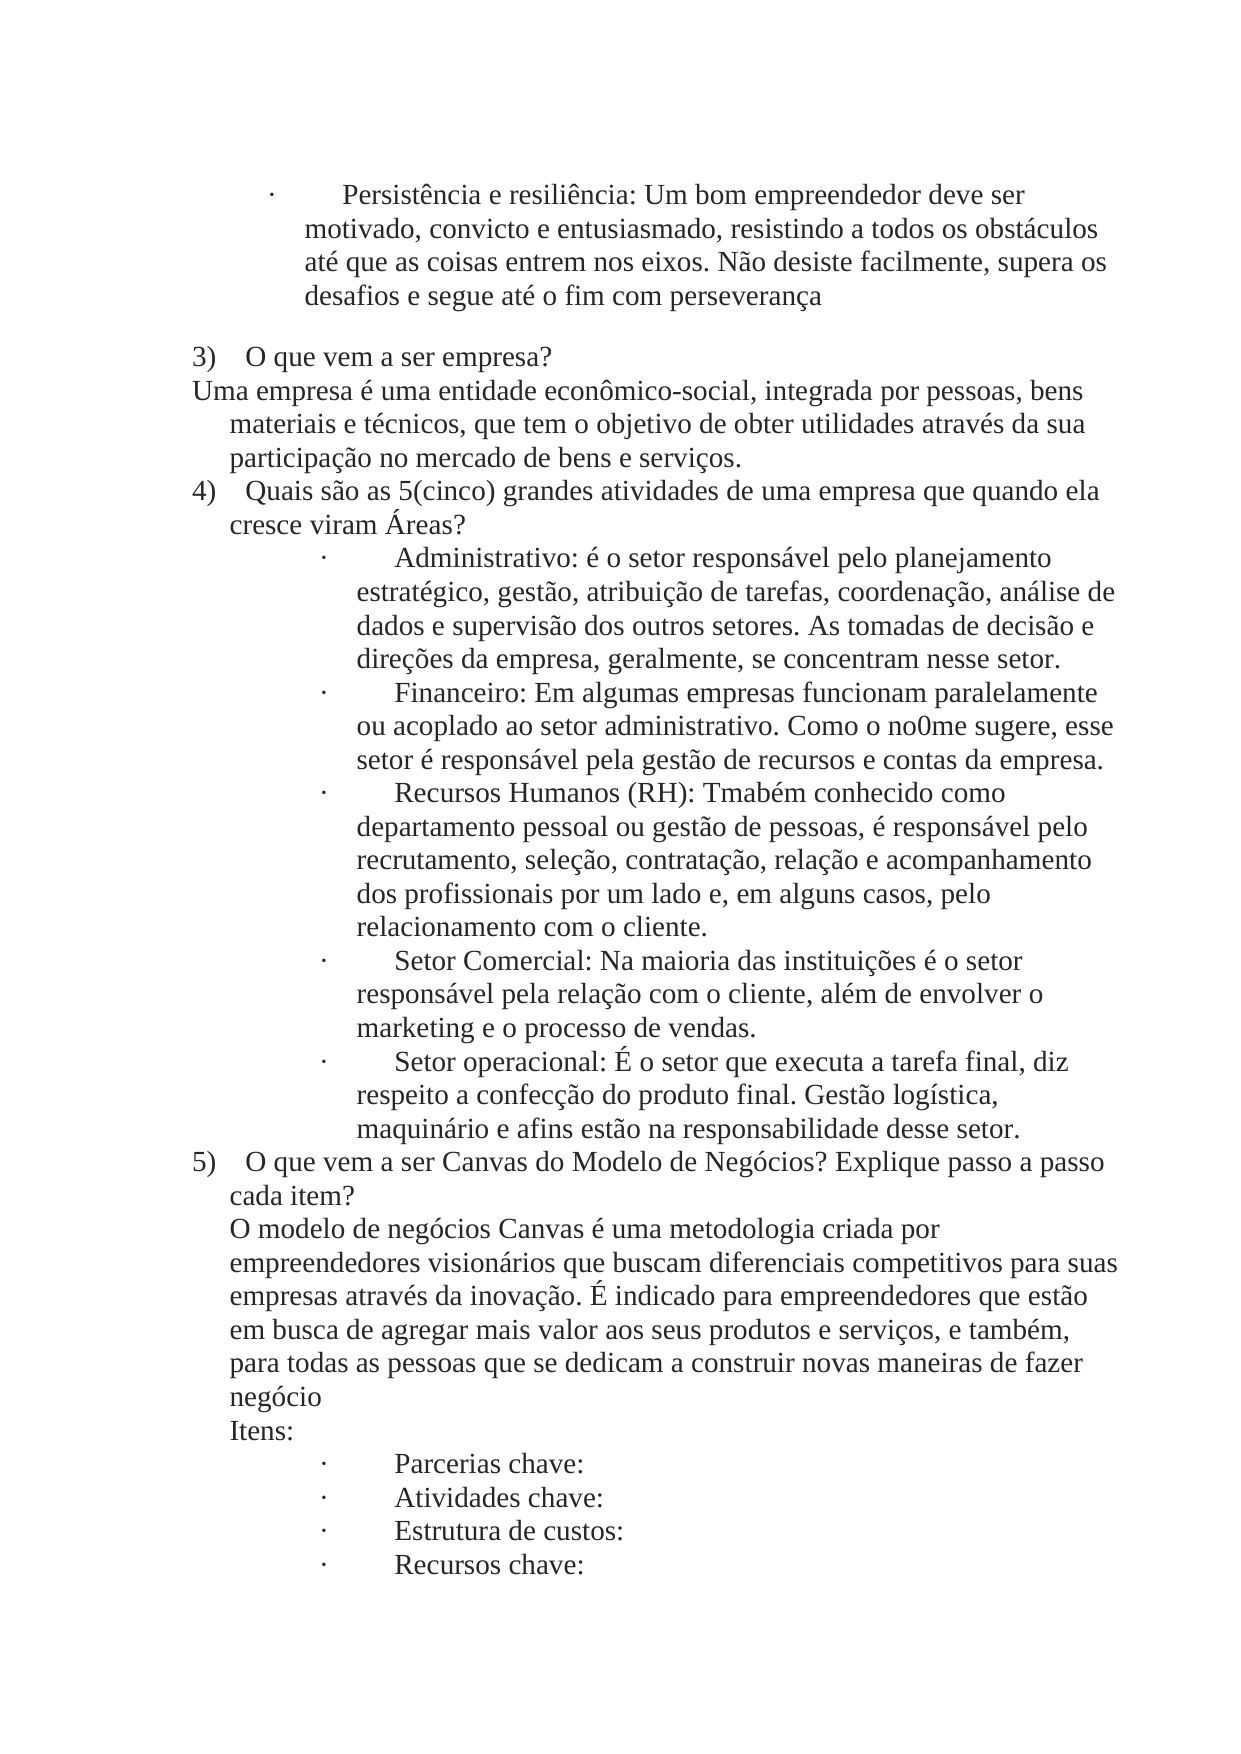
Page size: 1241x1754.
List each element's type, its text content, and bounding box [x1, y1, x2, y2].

text · Parcerias chave: [319, 1446, 1122, 1480]
text Itens: [229, 1413, 1122, 1446]
text O modelo de negócios Canvas é uma metodologia criada por empreendedores visionários que buscam diferenciais competitivos para suas empresas através da inovação. É indicado para empreendedores que estão em busca de agregar mais valor aos seus produtos e serviços, e também, para todas as pessoas que se dedicam a construir novas maneiras de fazer negócio [229, 1211, 1122, 1413]
text · Atividades chave: [319, 1480, 1122, 1513]
text · Recursos Humanos (RH): Tmabém conhecido como departamento pessoal ou gestão de pessoas, é responsável pelo recrutamento, seleção, contratação, relação e acompanhamento dos profissionais por um lado e, em alguns casos, pelo relacionamento com o cliente. [319, 775, 1122, 943]
text · Setor Comercial: Na maioria das instituições é o setor responsável pela relação com o cliente, além de envolver o marketing e o processo de vendas. [319, 943, 1122, 1044]
text · Setor operacional: É o setor que executa a tarefa final, diz respeito a confecção do produto final. Gestão logística, maquinário e afins estão na responsabilidade desse setor. [319, 1044, 1122, 1144]
text 4) Quais são as 5(cinco) grandes atividades de uma empresa que quando ela cresce viram Áreas? [192, 473, 1122, 541]
text Uma empresa é uma entidade econômico-social, integrada por pessoas, bens materiais e técnicos, que tem o objetivo de obter utilidades através da sua participação no mercado de bens e serviços. [192, 373, 1122, 473]
text · Financeiro: Em algumas empresas funcionam paralelamente ou acoplado ao setor administrativo. Como o no0me sugere, esse setor é responsável pela gestão de recursos e contas da empresa. [319, 675, 1122, 775]
text 3) O que vem a ser empresa? [192, 339, 1122, 373]
text 5) O que vem a ser Canvas do Modelo de Negócios? Explique passo a passo cada item? [192, 1144, 1122, 1211]
text · Persistência e resiliência: Um bom empreendedor deve ser motivado, convicto e entusiasmado, resistindo a todos os obstáculos até que as coisas entrem nos eixos. Não desiste facilmente, supera os desafios e segue até o fim com perseverança [267, 177, 1122, 311]
text · Estrutura de custos: [319, 1513, 1122, 1547]
text · Administrativo: é o setor responsável pelo planejamento estratégico, gestão, atribuição de tarefas, coordenação, análise de dados e supervisão dos outros setores. As tomadas de decisão e direções da empresa, geralmente, se concentram nesse setor. [319, 541, 1122, 675]
text · Recursos chave: [319, 1547, 1122, 1580]
